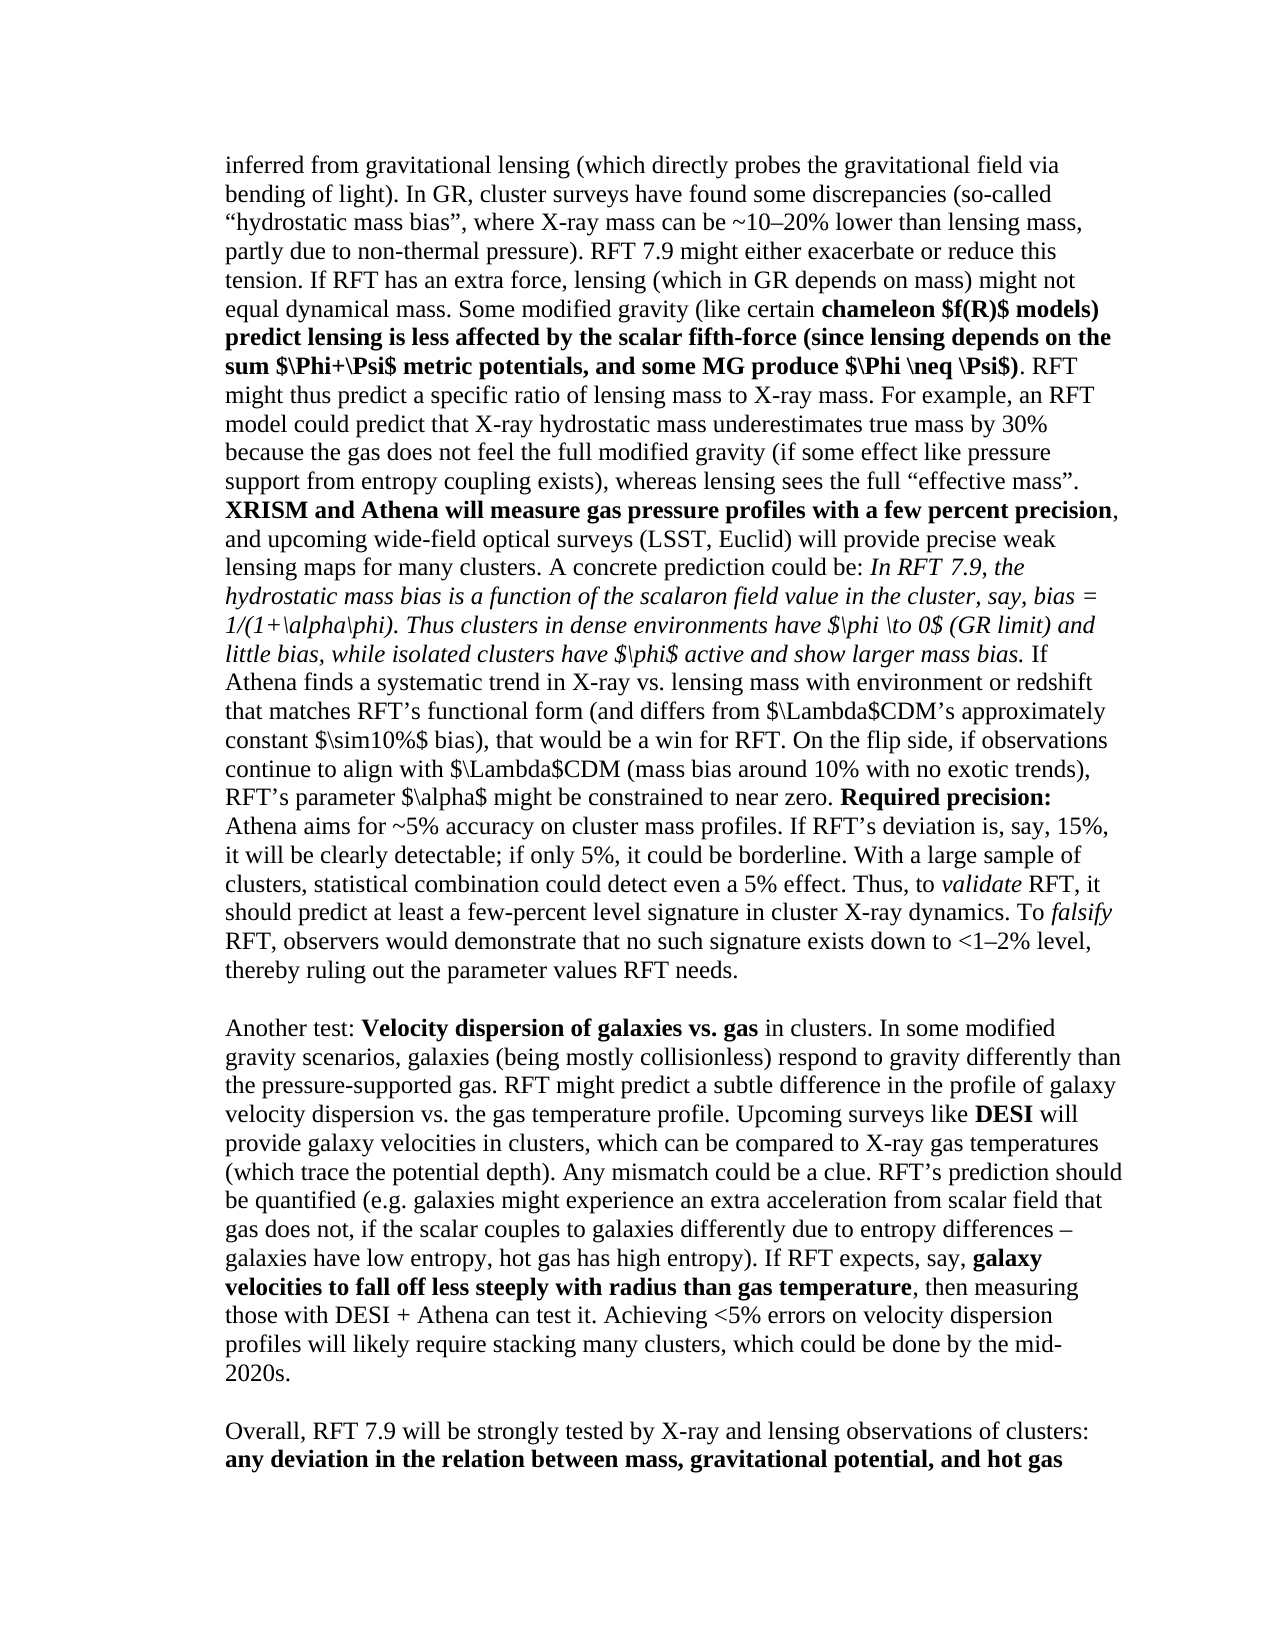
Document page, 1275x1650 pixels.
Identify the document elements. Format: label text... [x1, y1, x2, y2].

text Another test: Velocity dispersion of galaxies vs. gas in clusters. In some modified gravity scenarios, galaxies (being mostly collisionless) respond to gravity differently than the pressure-supported gas. RFT might predict a subtle difference in the profile of galaxy velocity dispersion vs. the gas temperature profile. Upcoming surveys like DESI will provide galaxy velocities in clusters, which can be compared to X-ray gas temperatures (which trace the potential depth). Any mismatch could be a clue. RFT’s prediction should be quantified (e.g. galaxies might experience an extra acceleration from scalar field that gas does not, if the scalar couples to galaxies differently due to entropy differences – galaxies have low entropy, hot gas has high entropy). If RFT expects, say, galaxy velocities to fall off less steeply with radius than gas temperature, then measuring those with DESI + Athena can test it. Achieving <5% errors on velocity dispersion profiles will likely require stacking many clusters, which could be done by the mid-2020s. [225, 1013, 1125, 1387]
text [225, 1416, 1125, 1473]
